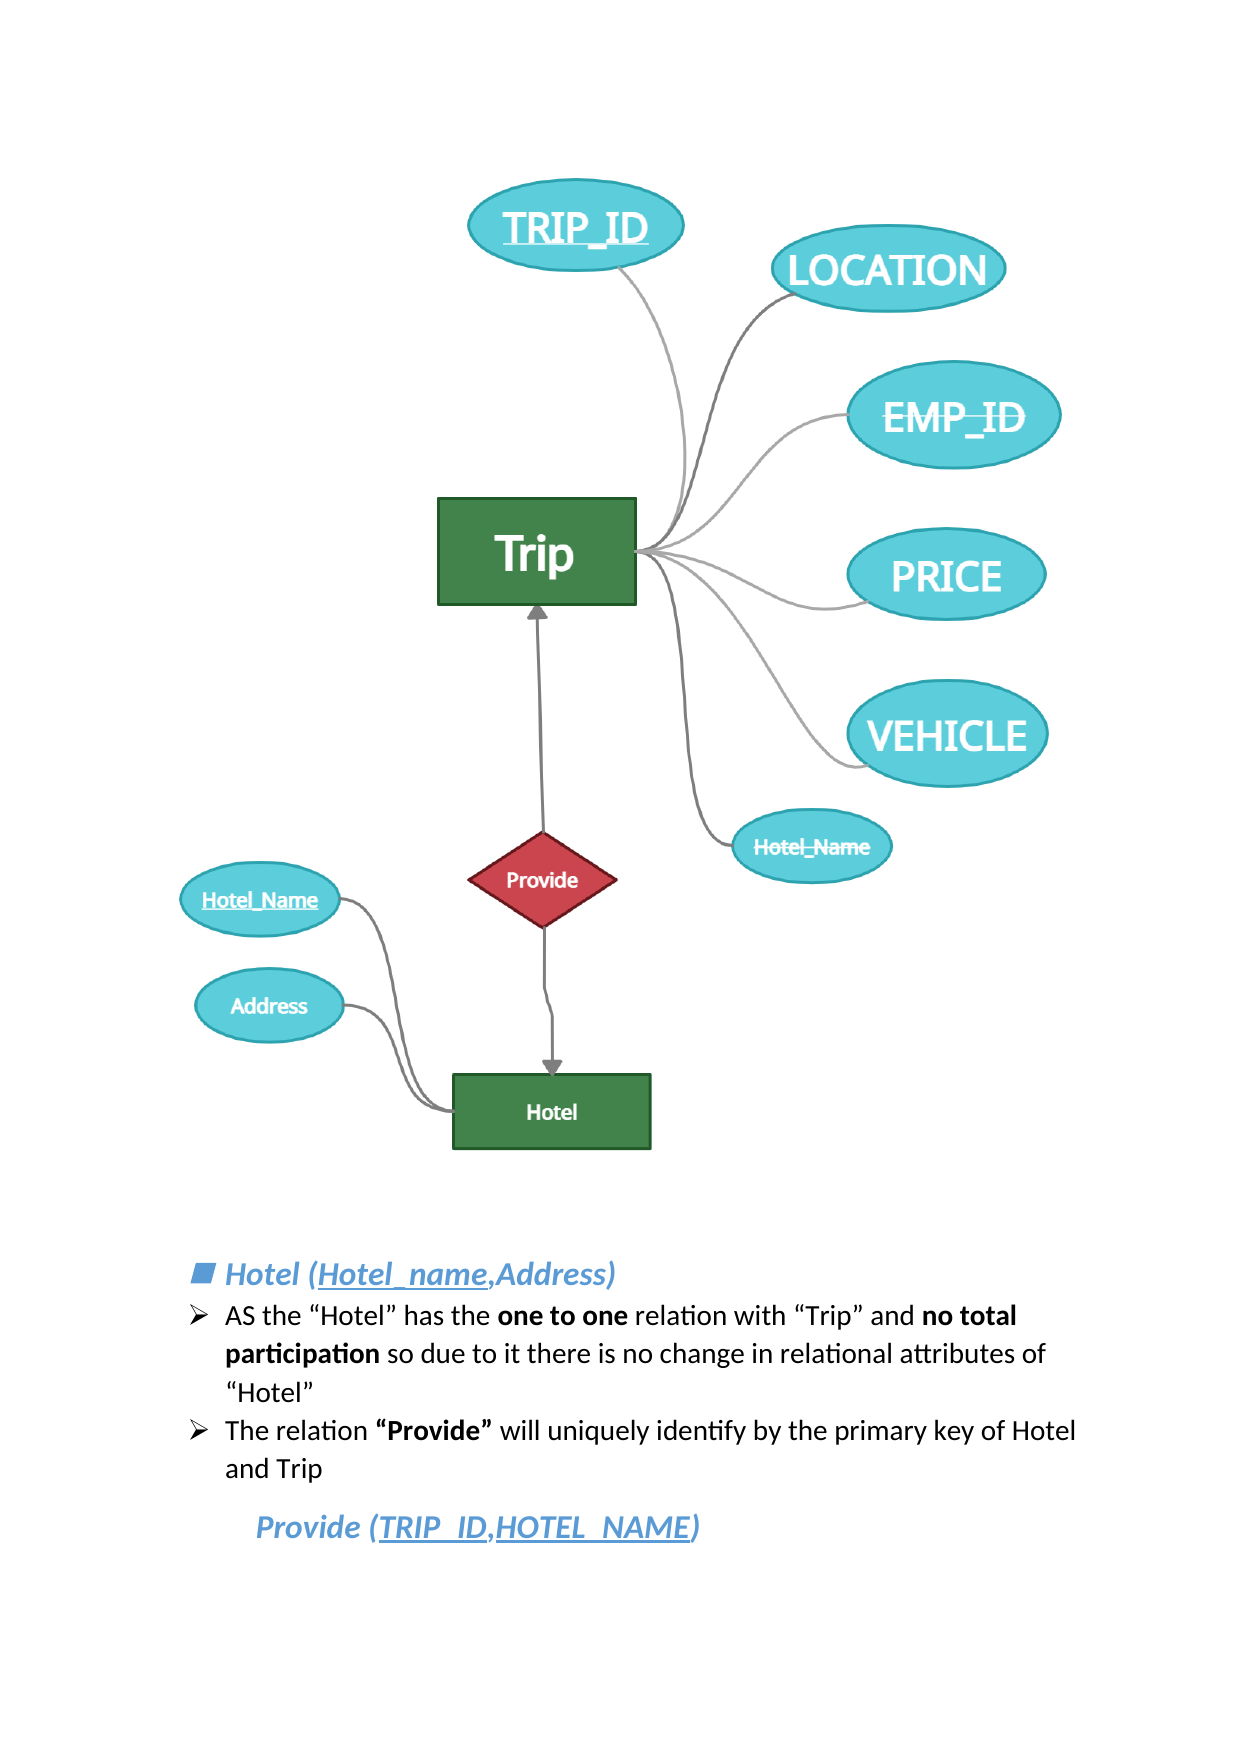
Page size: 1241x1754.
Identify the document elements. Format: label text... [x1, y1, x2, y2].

picture [150, 150, 1091, 1179]
list AS the “Hotel” has the one to one relation with “Trip” and no total participation so due to it there is no change in relational attributes of “Hotel” [187, 1297, 1090, 1409]
list Hotel (Hotel_name,Address) [187, 1253, 1090, 1293]
text Provide (TRIP_ID,HOTEL_NAME) [150, 1506, 1090, 1546]
list The relation “Provide” will uniquely identify by the primary key of Hotel and Trip [187, 1412, 1090, 1486]
